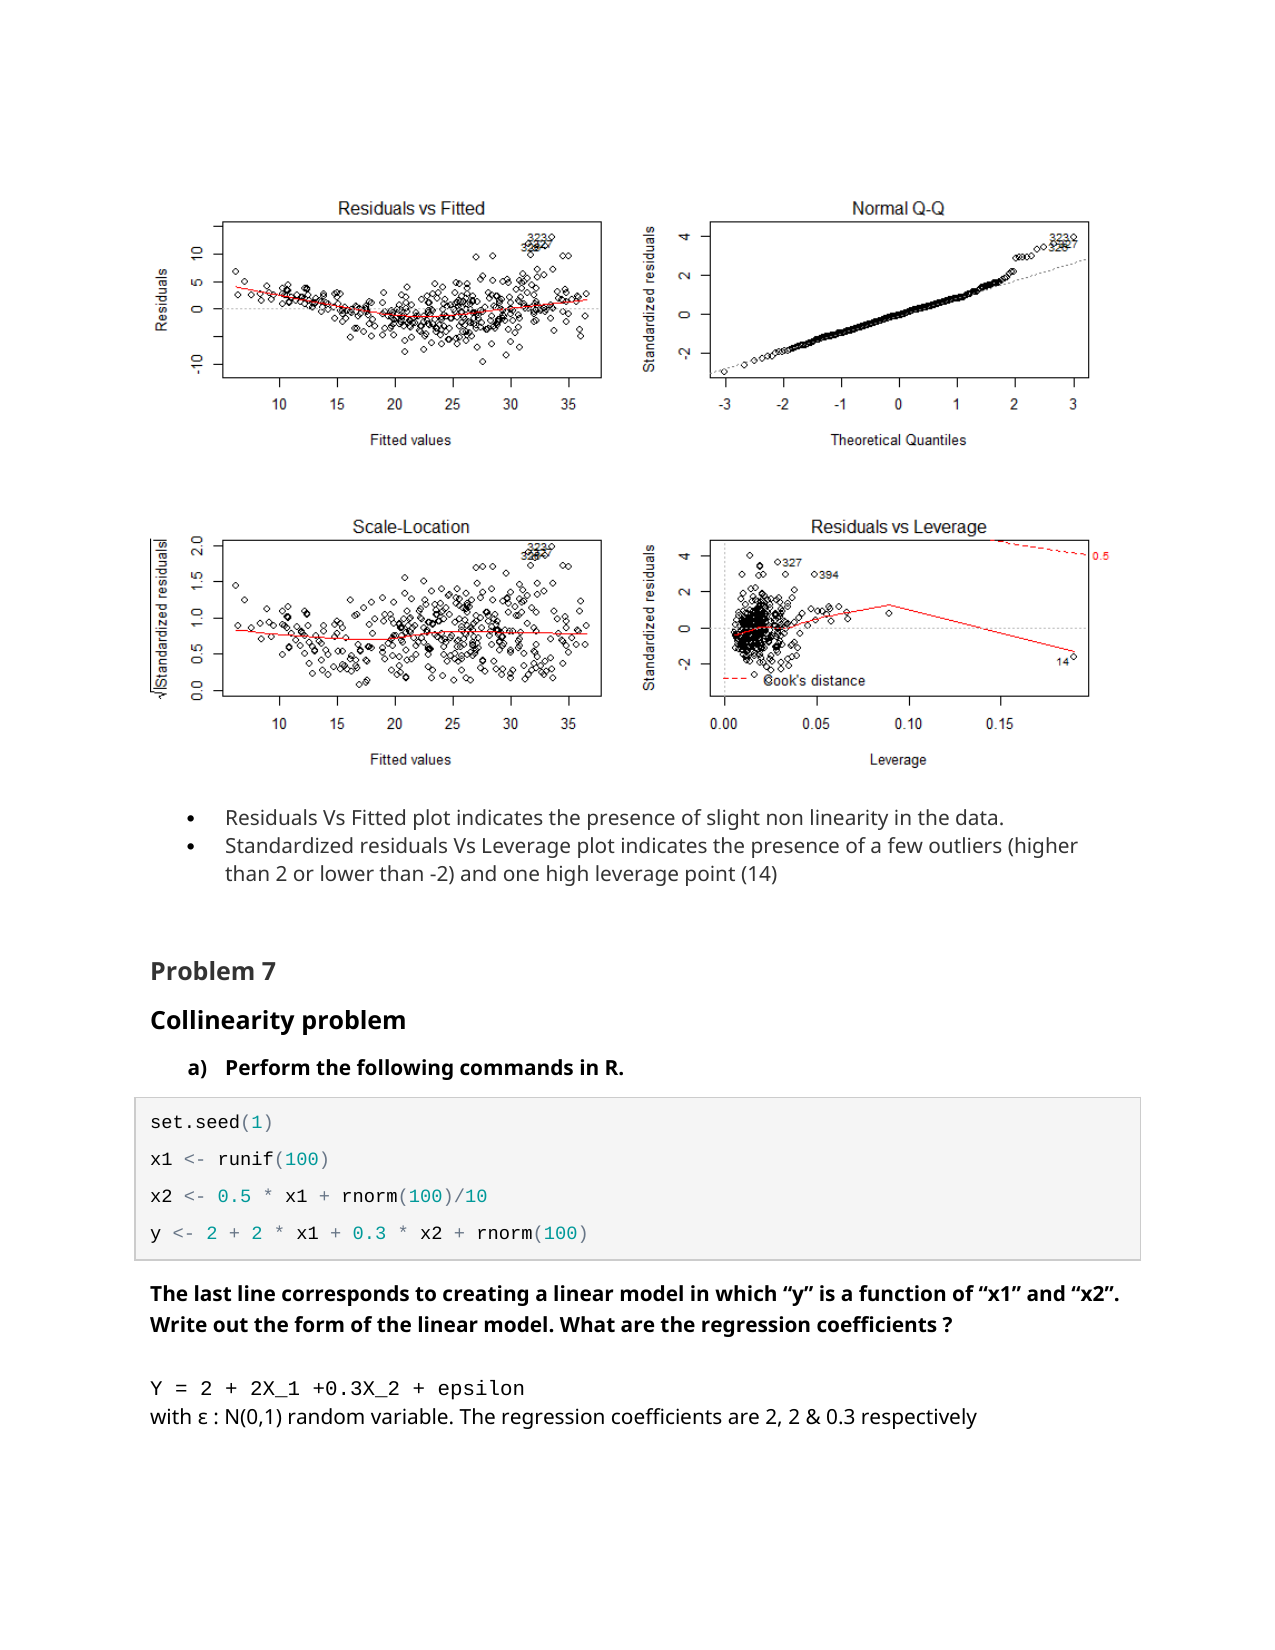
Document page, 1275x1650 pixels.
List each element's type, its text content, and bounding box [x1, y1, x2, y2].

text x2 <- 0.5 * x1 + rnorm(100)/10 [136, 1170, 1140, 1207]
text Collinearity problem [150, 1003, 1125, 1037]
text x1 <- runif(100) [136, 1133, 1140, 1170]
text with ε : N(0,1) random variable. The regression coefficients are 2, 2 & 0.3 respectively [150, 1402, 1125, 1430]
text y <- 2 + 2 * x1 + 0.3 * x2 + rnorm(100) [136, 1207, 1140, 1259]
list Perform the following commands in R. [187, 1053, 1125, 1081]
text Problem 7 [150, 953, 1125, 987]
text The last line corresponds to creating a linear model in which “y” is a function of “x1” and “x2”. Write out the form of the linear model. What are the regression coefficients ? [150, 1276, 1125, 1339]
text Y = 2 + 2X_1 +0.3X_2 + epsilon [150, 1378, 1125, 1402]
list Standardized residuals Vs Leverage plot indicates the presence of a few outliers (higher than 2 or lower than -2) and one high leverage point (14) [187, 831, 1125, 888]
text set.seed(1) [136, 1098, 1140, 1133]
list Residuals Vs Fitted plot indicates the presence of slight non linearity in the data. [187, 803, 1125, 831]
picture [150, 150, 1125, 787]
